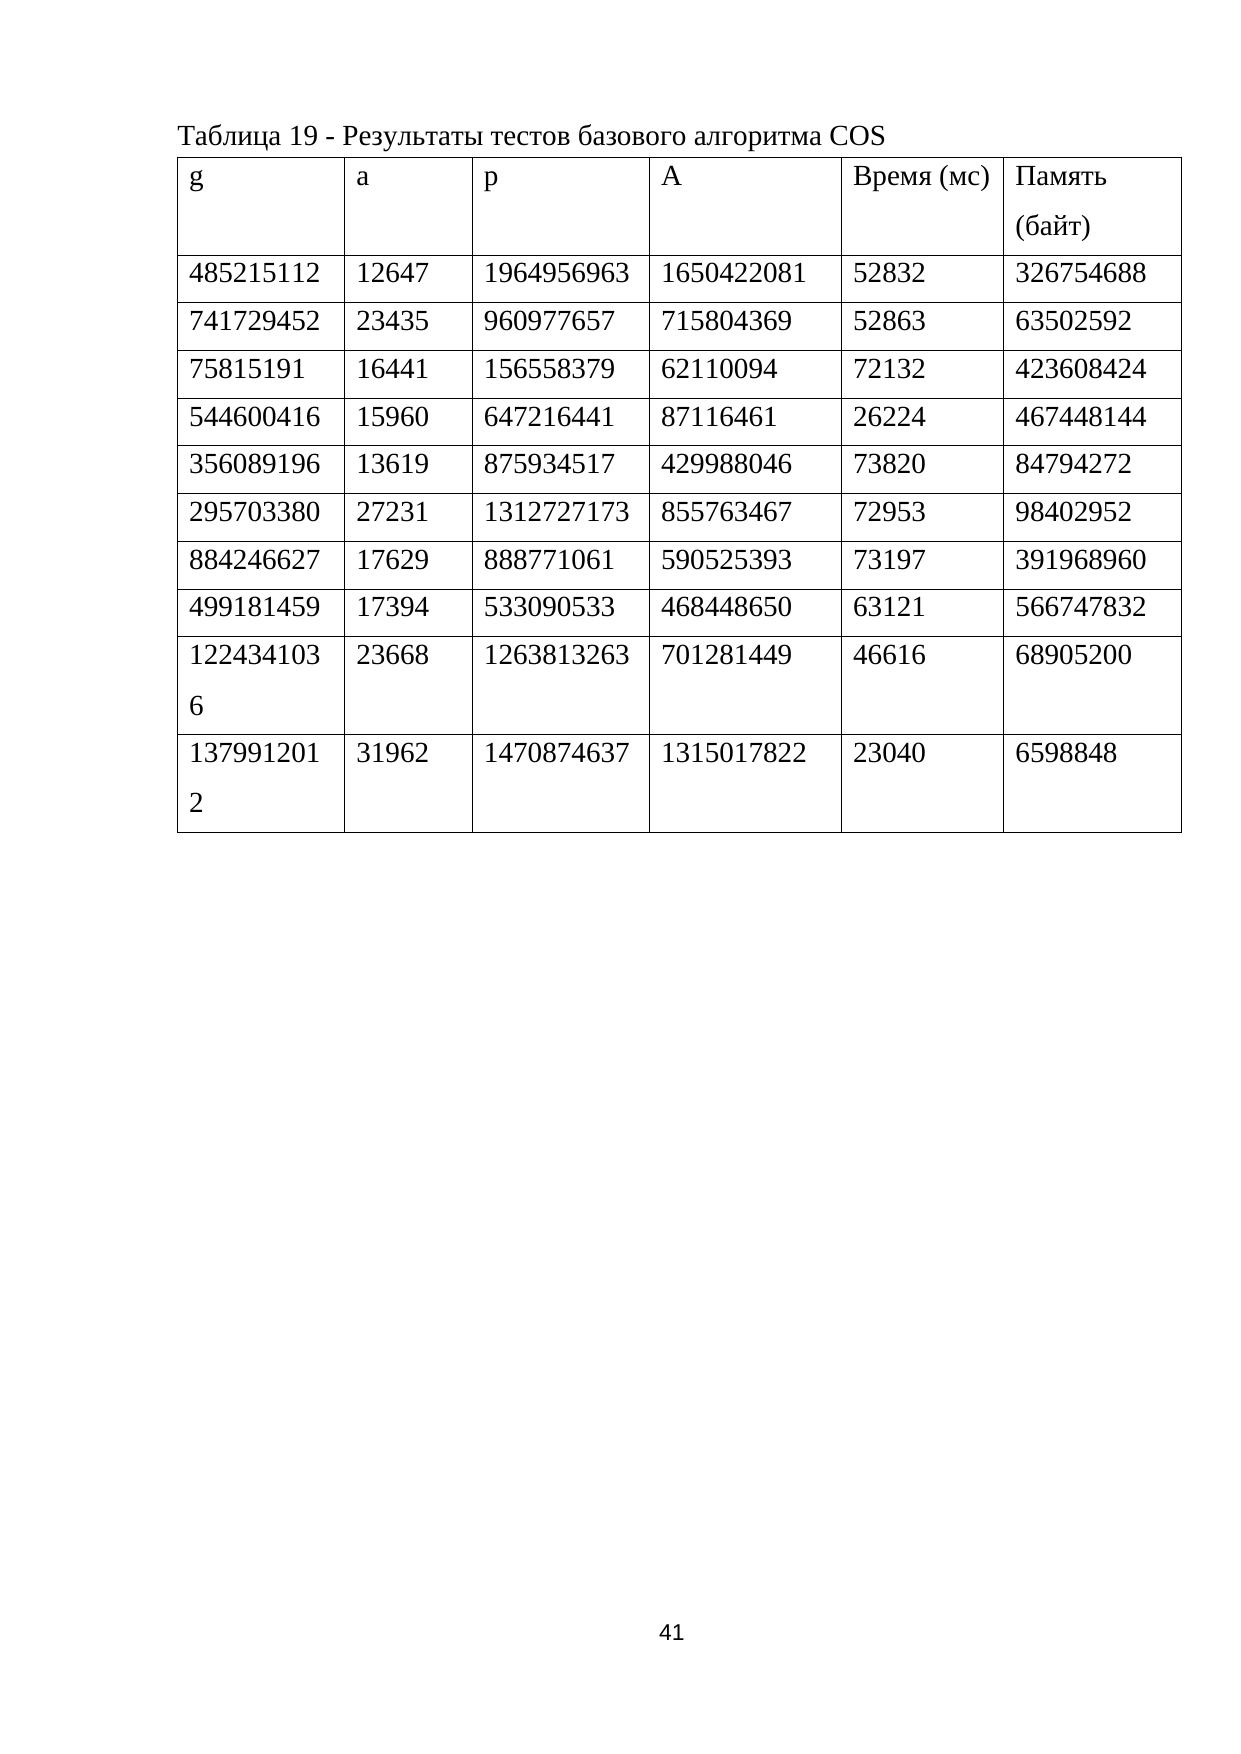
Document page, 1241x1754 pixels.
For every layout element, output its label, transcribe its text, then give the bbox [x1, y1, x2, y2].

table_cell 98402952 [1004, 494, 1181, 541]
table_cell 468448650 [650, 590, 841, 636]
table_cell 17394 [345, 590, 472, 636]
table_cell 23040 [842, 735, 1003, 832]
table_cell 875934517 [473, 446, 649, 493]
table_cell 295703380 [178, 494, 344, 541]
table_cell 16441 [345, 351, 472, 398]
table_cell 73197 [842, 542, 1003, 588]
table_cell 72132 [842, 351, 1003, 398]
table_cell 73820 [842, 446, 1003, 493]
table_cell 647216441 [473, 399, 649, 445]
table_cell 485215112 [178, 256, 344, 302]
table_cell 23435 [345, 303, 472, 350]
table_cell 960977657 [473, 303, 649, 350]
table_cell 23668 [345, 637, 472, 734]
table_cell 590525393 [650, 542, 841, 588]
table_header Память (байт) [1004, 158, 1181, 254]
table_cell 1263813263 [473, 637, 649, 734]
table_cell 46616 [842, 637, 1003, 734]
table_cell 884246627 [178, 542, 344, 588]
table_cell 52832 [842, 256, 1003, 302]
table_cell 1650422081 [650, 256, 841, 302]
table_cell 63502592 [1004, 303, 1181, 350]
table_cell 1315017822 [650, 735, 841, 832]
table_cell 1312727173 [473, 494, 649, 541]
table_cell 888771061 [473, 542, 649, 588]
table_header A [650, 158, 841, 254]
table_cell 26224 [842, 399, 1003, 445]
table_cell 429988046 [650, 446, 841, 493]
table_header Время (мс) [842, 158, 1003, 254]
table_cell 855763467 [650, 494, 841, 541]
table_cell 741729452 [178, 303, 344, 350]
table_header a [345, 158, 472, 254]
table_cell 84794272 [1004, 446, 1181, 493]
table_cell 715804369 [650, 303, 841, 350]
table_cell 326754688 [1004, 256, 1181, 302]
table_header p [473, 158, 649, 254]
table_cell 423608424 [1004, 351, 1181, 398]
table_cell 156558379 [473, 351, 649, 398]
table_cell 13619 [345, 446, 472, 493]
table_cell 1379912012 [178, 735, 344, 832]
table_cell 52863 [842, 303, 1003, 350]
table_cell 75815191 [178, 351, 344, 398]
table_cell 27231 [345, 494, 472, 541]
table_cell 87116461 [650, 399, 841, 445]
table_cell 544600416 [178, 399, 344, 445]
table_cell 68905200 [1004, 637, 1181, 734]
table_cell 1224341036 [178, 637, 344, 734]
table_cell 31962 [345, 735, 472, 832]
table_cell 62110094 [650, 351, 841, 398]
table_cell 72953 [842, 494, 1003, 541]
table_cell 356089196 [178, 446, 344, 493]
table_cell 533090533 [473, 590, 649, 636]
table_cell 499181459 [178, 590, 344, 636]
table_cell 701281449 [650, 637, 841, 734]
table_cell 391968960 [1004, 542, 1181, 588]
table_cell 566747832 [1004, 590, 1181, 636]
table_cell 1964956963 [473, 256, 649, 302]
table_cell 467448144 [1004, 399, 1181, 445]
table_cell 6598848 [1004, 735, 1181, 832]
table_cell 12647 [345, 256, 472, 302]
table_cell 1470874637 [473, 735, 649, 832]
text Таблица 19 - Результаты тестов базового алгоритма COS [177, 118, 1166, 152]
table_cell 63121 [842, 590, 1003, 636]
table_cell 15960 [345, 399, 472, 445]
table_cell 17629 [345, 542, 472, 588]
table_header g [178, 158, 344, 254]
